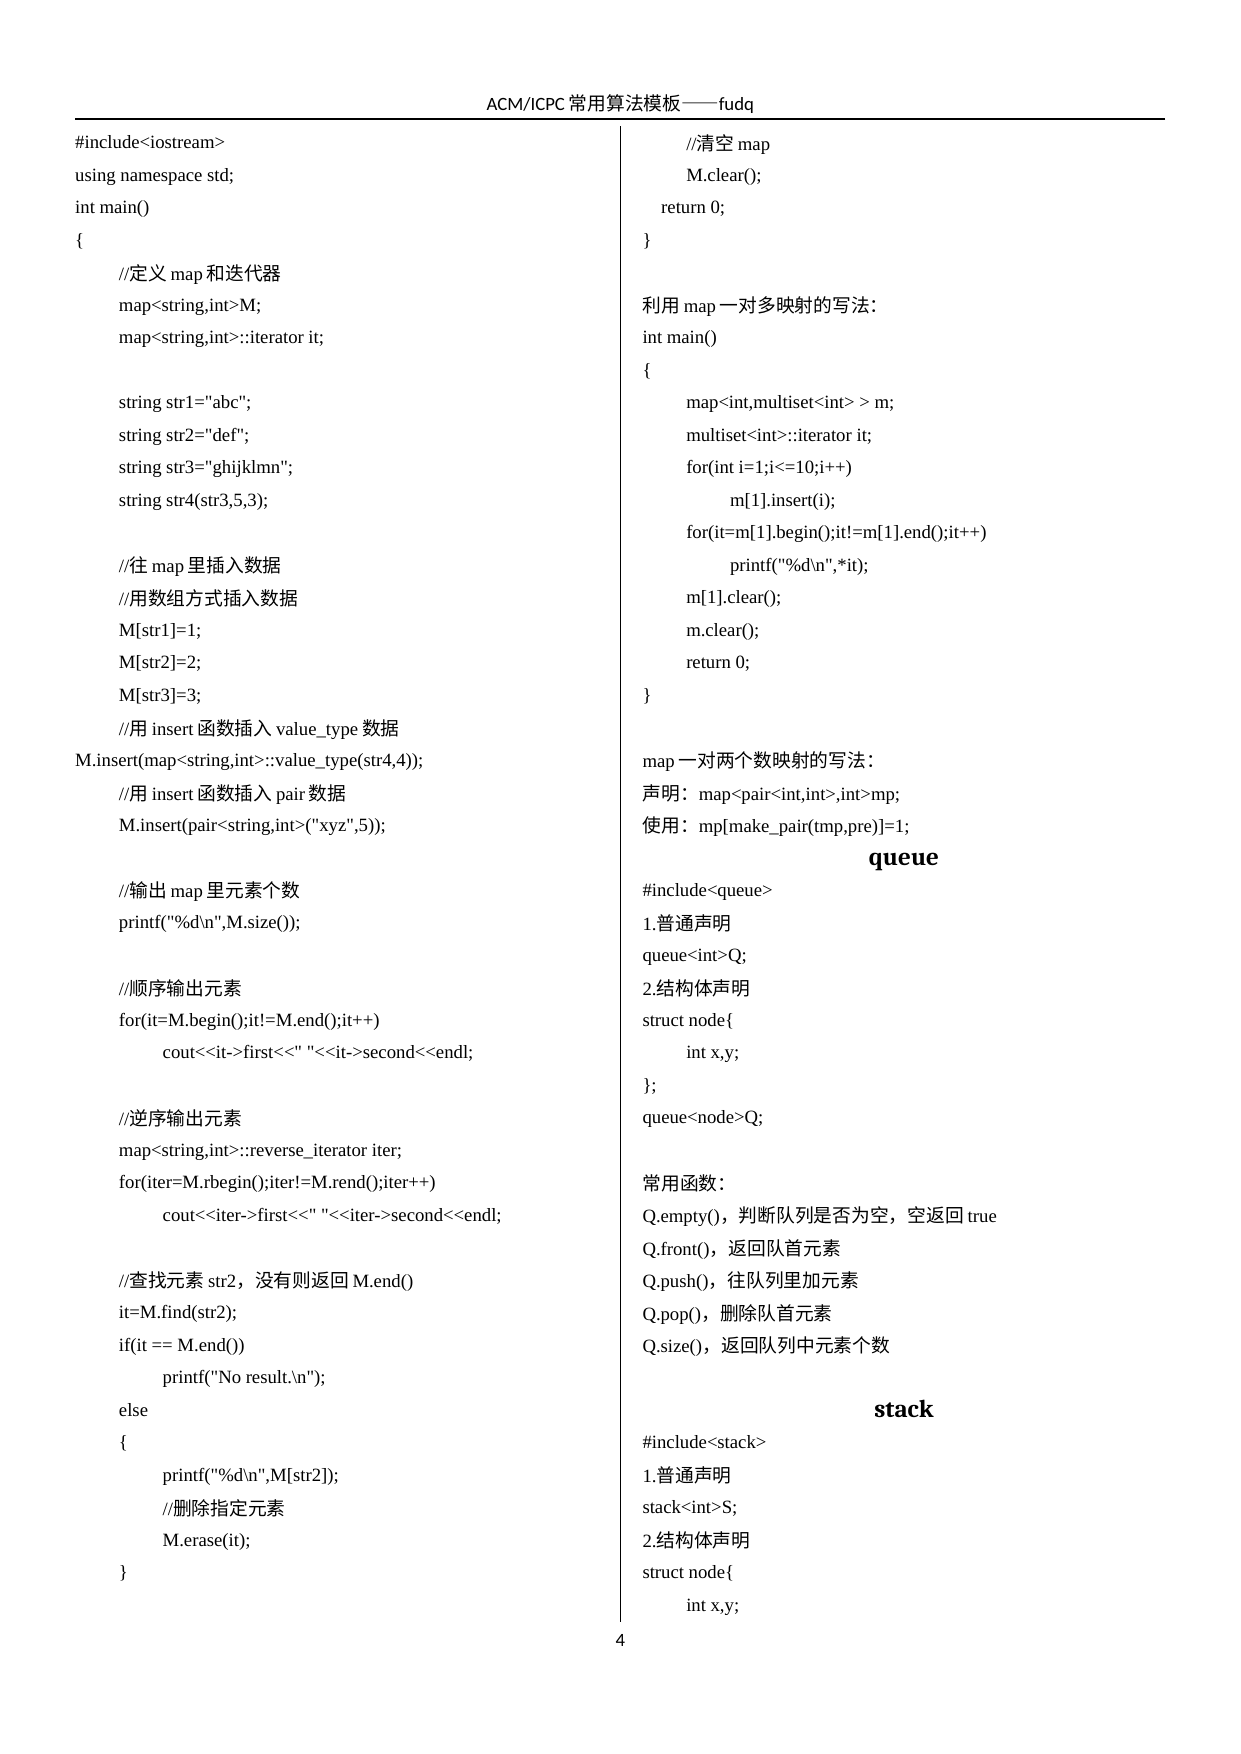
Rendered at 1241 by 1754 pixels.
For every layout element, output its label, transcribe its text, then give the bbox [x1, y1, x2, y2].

text //定义map和迭代器 [75, 256, 598, 288]
text for(it=M.begin();it!=M.end();it++) [75, 1003, 598, 1036]
text for(it=m[1].begin();it!=m[1].end();it++) [642, 516, 1165, 548]
text M.insert(map<string,int>::value_type(str4,4)); [75, 743, 598, 776]
text //顺序输出元素 [75, 971, 598, 1003]
text int main() [75, 191, 598, 223]
text //用数组方式插入数据 [75, 581, 598, 613]
text M.erase(it); [75, 1523, 598, 1556]
text M.clear(); [642, 158, 1165, 191]
text //往map里插入数据 [75, 548, 598, 581]
text map一对两个数映射的写法： [642, 743, 1165, 776]
text stack<int>S; [642, 1491, 1165, 1523]
text m.clear(); [642, 613, 1165, 646]
text int x,y; [642, 1036, 1165, 1068]
text //删除指定元素 [75, 1491, 598, 1523]
text Q.empty()，判断队列是否为空，空返回true [642, 1198, 1165, 1231]
text Q.front()，返回队首元素 [642, 1231, 1165, 1263]
text 1.普通声明 [642, 1458, 1165, 1491]
text cout<<iter->first<<" "<<iter->second<<endl; [75, 1198, 598, 1231]
text for(iter=M.rbegin();iter!=M.rend();iter++) [75, 1166, 598, 1198]
text M[str3]=3; [75, 678, 598, 711]
text string str1="abc"; [75, 386, 598, 418]
text #include<queue> [642, 873, 1165, 906]
text } [642, 678, 1165, 711]
text 使用：mp[make_pair(tmp,pre)]=1; [642, 808, 1165, 841]
text printf("No result.\n"); [75, 1361, 598, 1393]
text { [642, 353, 1165, 386]
text } [642, 223, 1165, 256]
text { [75, 223, 598, 256]
text M[str1]=1; [75, 613, 598, 646]
text M.insert(pair<string,int>("xyz",5)); [75, 808, 598, 841]
text string str3="ghijklmn"; [75, 451, 598, 483]
text m[1].clear(); [642, 581, 1165, 613]
text //输出map里元素个数 [75, 873, 598, 906]
text using namespace std; [75, 158, 598, 191]
text }; [642, 1068, 1165, 1101]
text #include<iostream> [75, 126, 598, 158]
text 1.普通声明 [642, 906, 1165, 938]
title stack [642, 1393, 1165, 1426]
text string str4(str3,5,3); [75, 483, 598, 516]
text 常用函数： [642, 1166, 1165, 1198]
text Q.size()，返回队列中元素个数 [642, 1328, 1165, 1361]
text cout<<it->first<<" "<<it->second<<endl; [75, 1036, 598, 1068]
text it=M.find(str2); [75, 1296, 598, 1328]
text multiset<int>::iterator it; [642, 418, 1165, 451]
text string str2="def"; [75, 418, 598, 451]
text int x,y; [642, 1588, 1165, 1621]
text 利用map一对多映射的写法： [642, 288, 1165, 321]
text return 0; [642, 191, 1165, 223]
title queue [642, 841, 1165, 873]
text 声明：map<pair<int,int>,int>mp; [642, 776, 1165, 808]
text //用insert函数插入pair数据 [75, 776, 598, 808]
text Q.push()，往队列里加元素 [642, 1263, 1165, 1296]
text printf("%d\n",*it); [642, 548, 1165, 581]
text printf("%d\n",M[str2]); [75, 1458, 598, 1491]
text struct node{ [642, 1556, 1165, 1588]
text #include<stack> [642, 1426, 1165, 1458]
text m[1].insert(i); [642, 483, 1165, 516]
text //查找元素str2，没有则返回M.end() [75, 1263, 598, 1296]
text if(it == M.end()) [75, 1328, 598, 1361]
text queue<node>Q; [642, 1101, 1165, 1133]
text queue<int>Q; [642, 938, 1165, 971]
text 2.结构体声明 [642, 971, 1165, 1003]
text map<int,multiset<int> > m; [642, 386, 1165, 418]
text //用insert函数插入value_type数据 [75, 711, 598, 743]
text else [75, 1393, 598, 1426]
text map<string,int>M; [75, 288, 598, 321]
text //清空map [642, 126, 1165, 158]
text } [75, 1556, 598, 1588]
text 2.结构体声明 [642, 1523, 1165, 1556]
text Q.pop()，删除队首元素 [642, 1296, 1165, 1328]
text { [75, 1426, 598, 1458]
text map<string,int>::iterator it; [75, 321, 598, 353]
text //逆序输出元素 [75, 1101, 598, 1133]
text struct node{ [642, 1003, 1165, 1036]
text map<string,int>::reverse_iterator iter; [75, 1133, 598, 1166]
text for(int i=1;i<=10;i++) [642, 451, 1165, 483]
text printf("%d\n",M.size()); [75, 906, 598, 938]
text return 0; [642, 646, 1165, 678]
text int main() [642, 321, 1165, 353]
text M[str2]=2; [75, 646, 598, 678]
